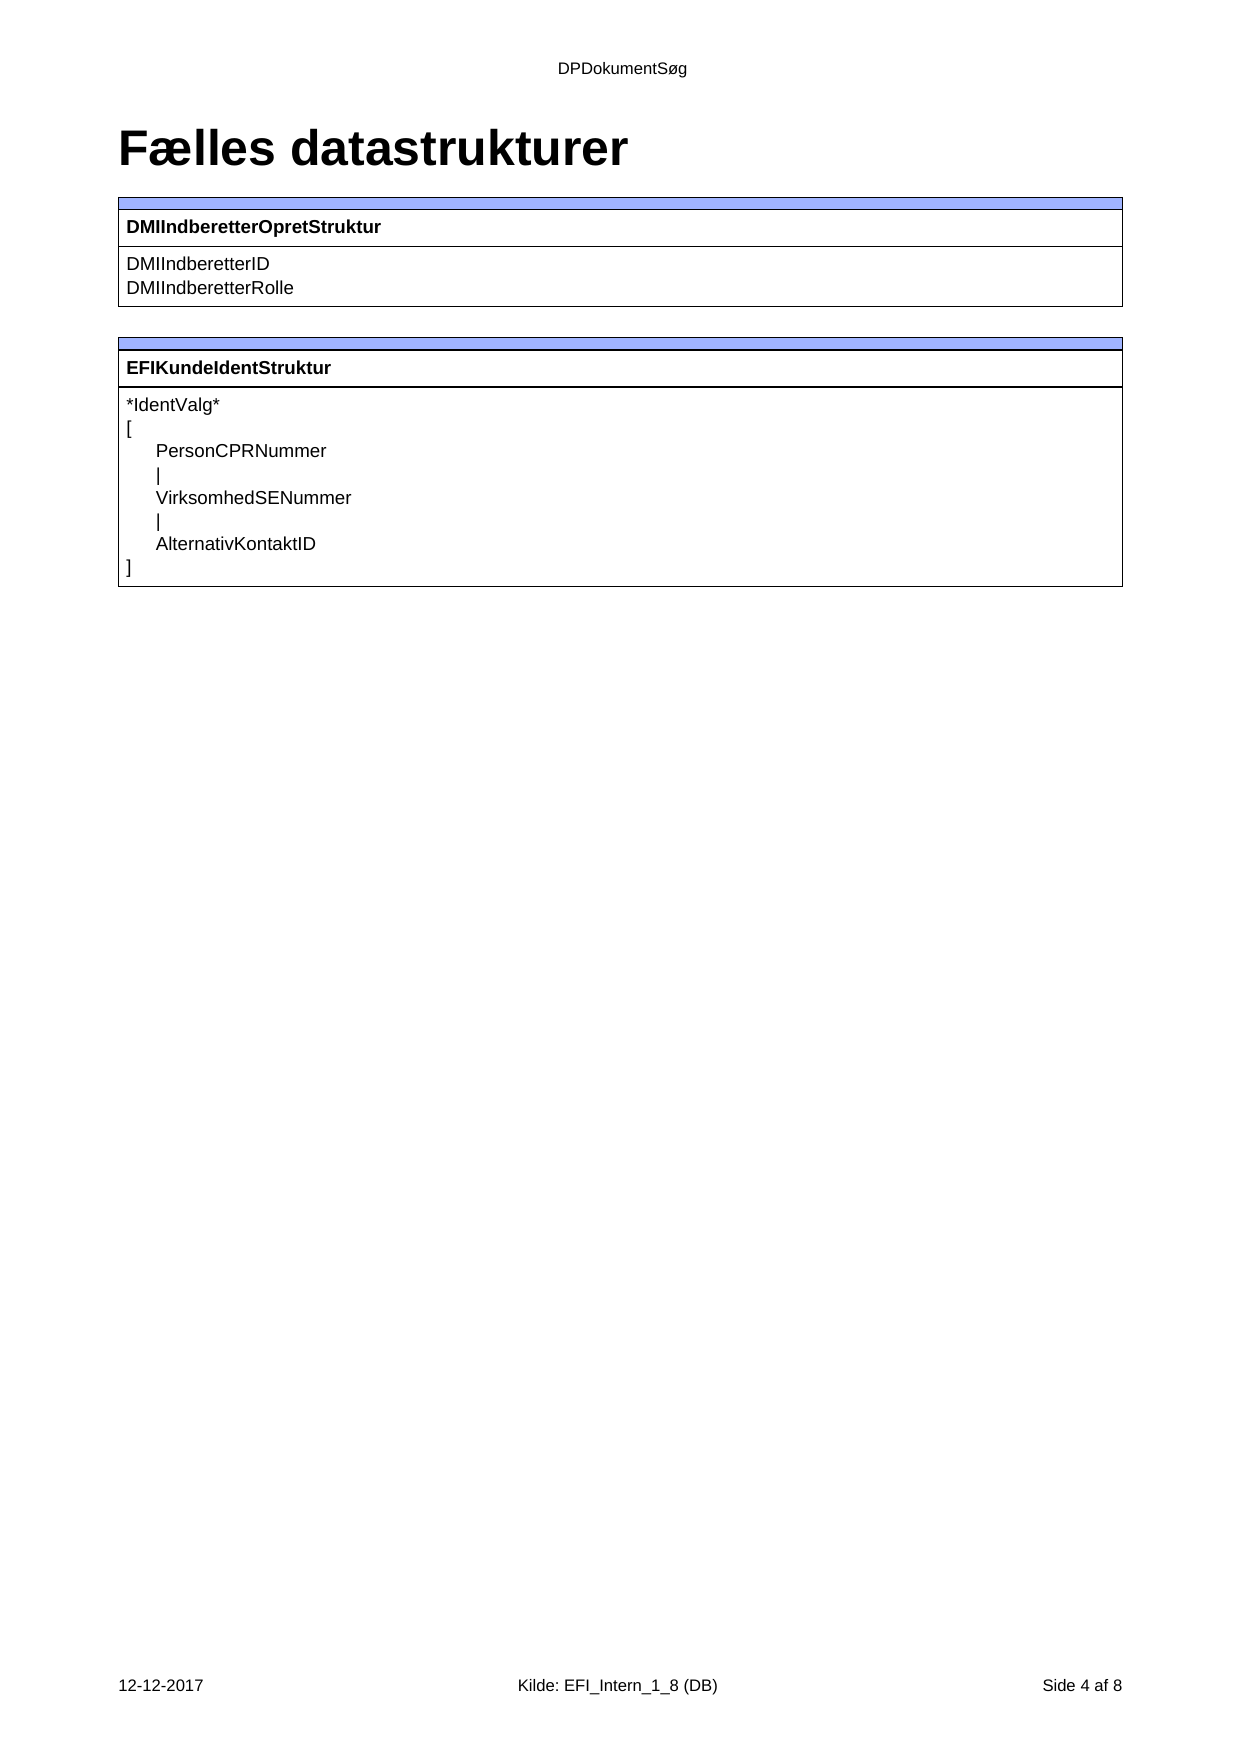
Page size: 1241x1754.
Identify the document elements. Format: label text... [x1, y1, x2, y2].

table_header [119, 338, 1122, 349]
table_header [119, 198, 1122, 209]
table_cell EFIKundeIdentStruktur [119, 351, 1122, 386]
title Fælles datastrukturer [118, 118, 1122, 176]
table_cell *IdentValg* [ PersonCPRNummer | VirksomhedSENummer | AlternativKontaktID ] [119, 388, 1122, 586]
table_cell DMIIndberetterOpretStruktur [119, 210, 1122, 246]
table_cell DMIIndberetterID DMIIndberetterRolle [119, 247, 1122, 306]
